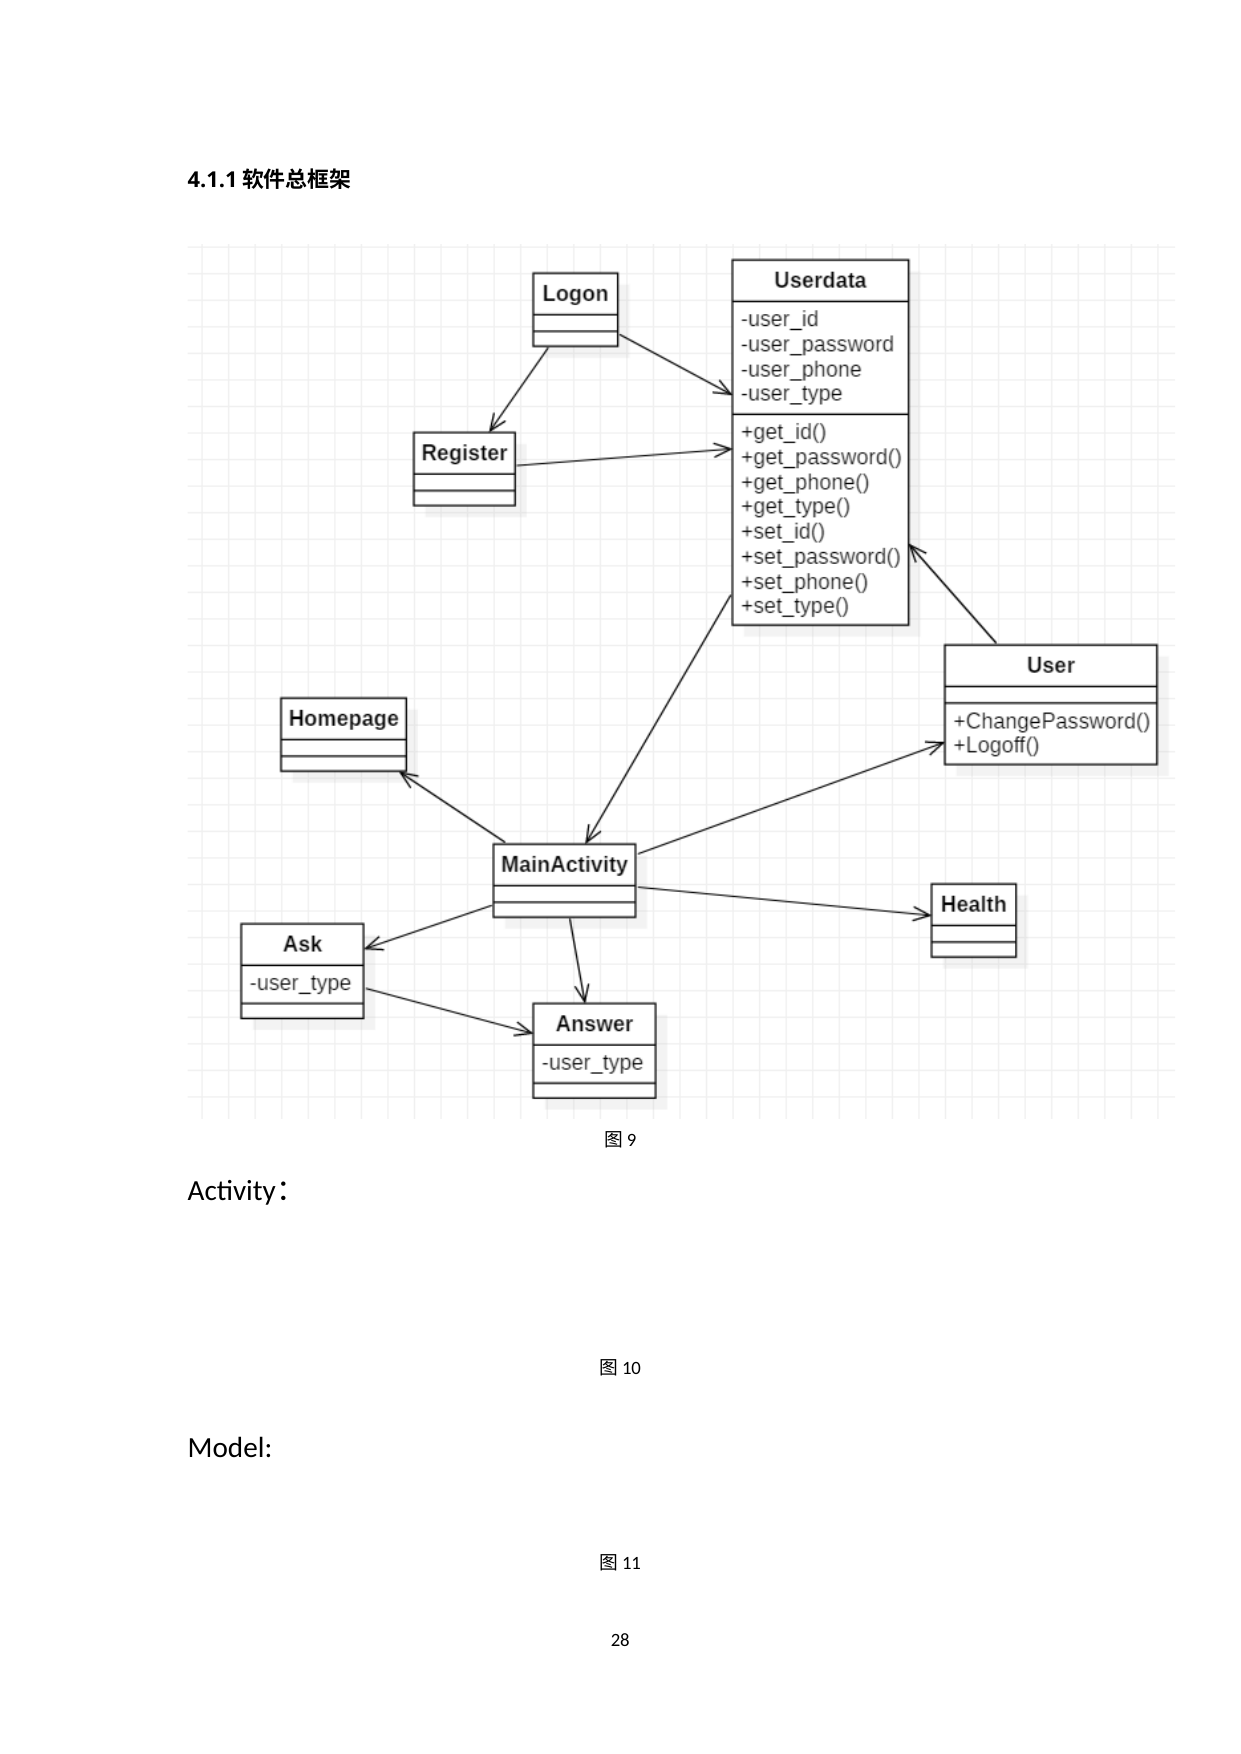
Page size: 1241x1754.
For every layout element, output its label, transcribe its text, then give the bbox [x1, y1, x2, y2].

text 图10 [187, 1350, 1053, 1382]
text Activity： [187, 1155, 1053, 1220]
text 图11 [187, 1545, 1053, 1577]
subtitle 4.1.1软件总框架 [187, 162, 1053, 194]
picture [187, 244, 1176, 1119]
text Model: [187, 1415, 1053, 1480]
text 图9 [187, 1122, 1053, 1155]
